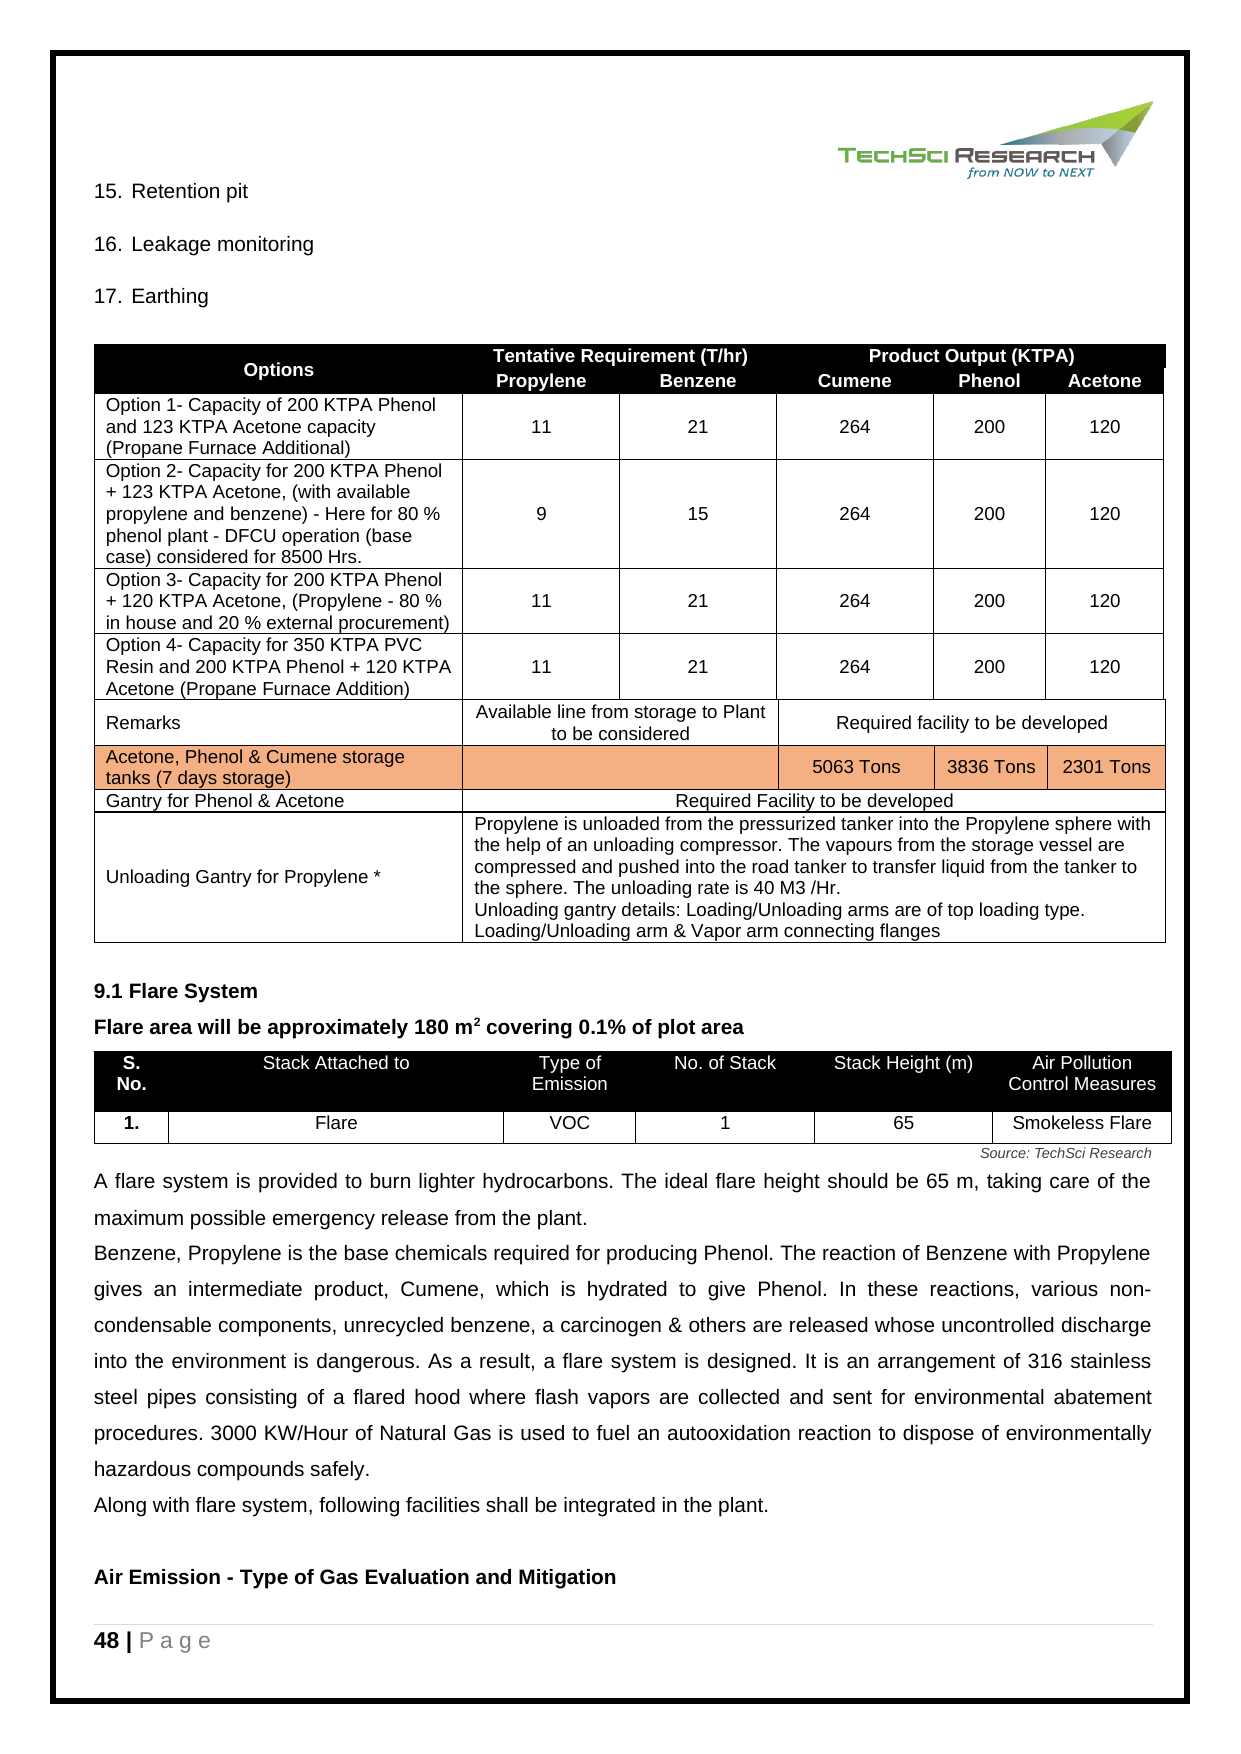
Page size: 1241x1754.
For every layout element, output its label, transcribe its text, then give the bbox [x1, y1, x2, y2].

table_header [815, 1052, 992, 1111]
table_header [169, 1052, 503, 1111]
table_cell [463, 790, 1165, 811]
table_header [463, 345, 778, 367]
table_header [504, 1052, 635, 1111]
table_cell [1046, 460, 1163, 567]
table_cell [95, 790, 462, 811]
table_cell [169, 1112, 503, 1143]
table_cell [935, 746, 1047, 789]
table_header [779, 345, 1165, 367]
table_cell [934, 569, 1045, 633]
text Air Emission - Type of Gas Evaluation and Mitigation [94, 1565, 1153, 1589]
text Benzene, Propylene is the base chemicals required for producing Phenol. The reaction of Benzene with Propylene gives an intermediate product, Cumene, which is hydrated to give Phenol. In these reactions, various non-condensable components, unrecycled benzene, a carcinogen & others are released whose uncontrolled discharge into the environment is dangerous. As a result, a flare system is designed. It is an arrangement of 316 stainless steel pipes consisting of a flared hood where flash vapors are collected and sent for environmental abatement procedures. 3000 KW/Hour of Natural Gas is used to fuel an autooxidation reaction to dispose of environmentally hazardous compounds safely. [94, 1241, 1153, 1481]
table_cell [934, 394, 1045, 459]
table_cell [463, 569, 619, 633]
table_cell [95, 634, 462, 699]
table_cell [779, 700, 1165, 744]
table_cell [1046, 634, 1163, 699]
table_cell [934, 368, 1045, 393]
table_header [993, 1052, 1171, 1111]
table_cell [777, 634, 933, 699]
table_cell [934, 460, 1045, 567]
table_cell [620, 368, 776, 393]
text Source: TechSci Research [694, 1144, 1153, 1161]
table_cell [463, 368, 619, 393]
list Retention pit [94, 179, 1153, 203]
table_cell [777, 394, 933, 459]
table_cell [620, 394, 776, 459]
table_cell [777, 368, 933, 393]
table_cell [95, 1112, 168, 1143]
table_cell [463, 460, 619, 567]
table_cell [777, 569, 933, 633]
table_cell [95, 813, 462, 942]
text Flare area will be approximately 180 m2 covering 0.1% of plot area [94, 1015, 1153, 1039]
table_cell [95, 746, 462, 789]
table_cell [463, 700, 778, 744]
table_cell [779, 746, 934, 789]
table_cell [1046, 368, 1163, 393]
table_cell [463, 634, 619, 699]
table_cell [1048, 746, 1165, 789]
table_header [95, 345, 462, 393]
text Along with flare system, following facilities shall be integrated in the plant. [94, 1493, 1153, 1517]
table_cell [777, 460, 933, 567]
text 9.1 Flare System [94, 979, 1153, 1003]
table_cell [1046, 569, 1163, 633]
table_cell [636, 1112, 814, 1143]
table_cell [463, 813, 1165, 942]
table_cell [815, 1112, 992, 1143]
list Earthing [94, 284, 1153, 308]
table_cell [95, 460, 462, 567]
picture [835, 100, 1154, 180]
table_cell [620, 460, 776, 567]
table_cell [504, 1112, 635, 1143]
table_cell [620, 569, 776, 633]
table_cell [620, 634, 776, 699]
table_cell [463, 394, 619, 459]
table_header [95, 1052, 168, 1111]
text A flare system is provided to burn lighter hydrocarbons. The ideal flare height should be 65 m, taking care of the maximum possible emergency release from the plant. [94, 1169, 1153, 1229]
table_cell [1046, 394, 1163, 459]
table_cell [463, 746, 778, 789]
list Leakage monitoring [94, 232, 1153, 256]
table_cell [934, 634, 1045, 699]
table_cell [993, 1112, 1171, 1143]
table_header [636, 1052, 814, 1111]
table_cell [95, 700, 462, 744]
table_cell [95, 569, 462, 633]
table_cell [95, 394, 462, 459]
